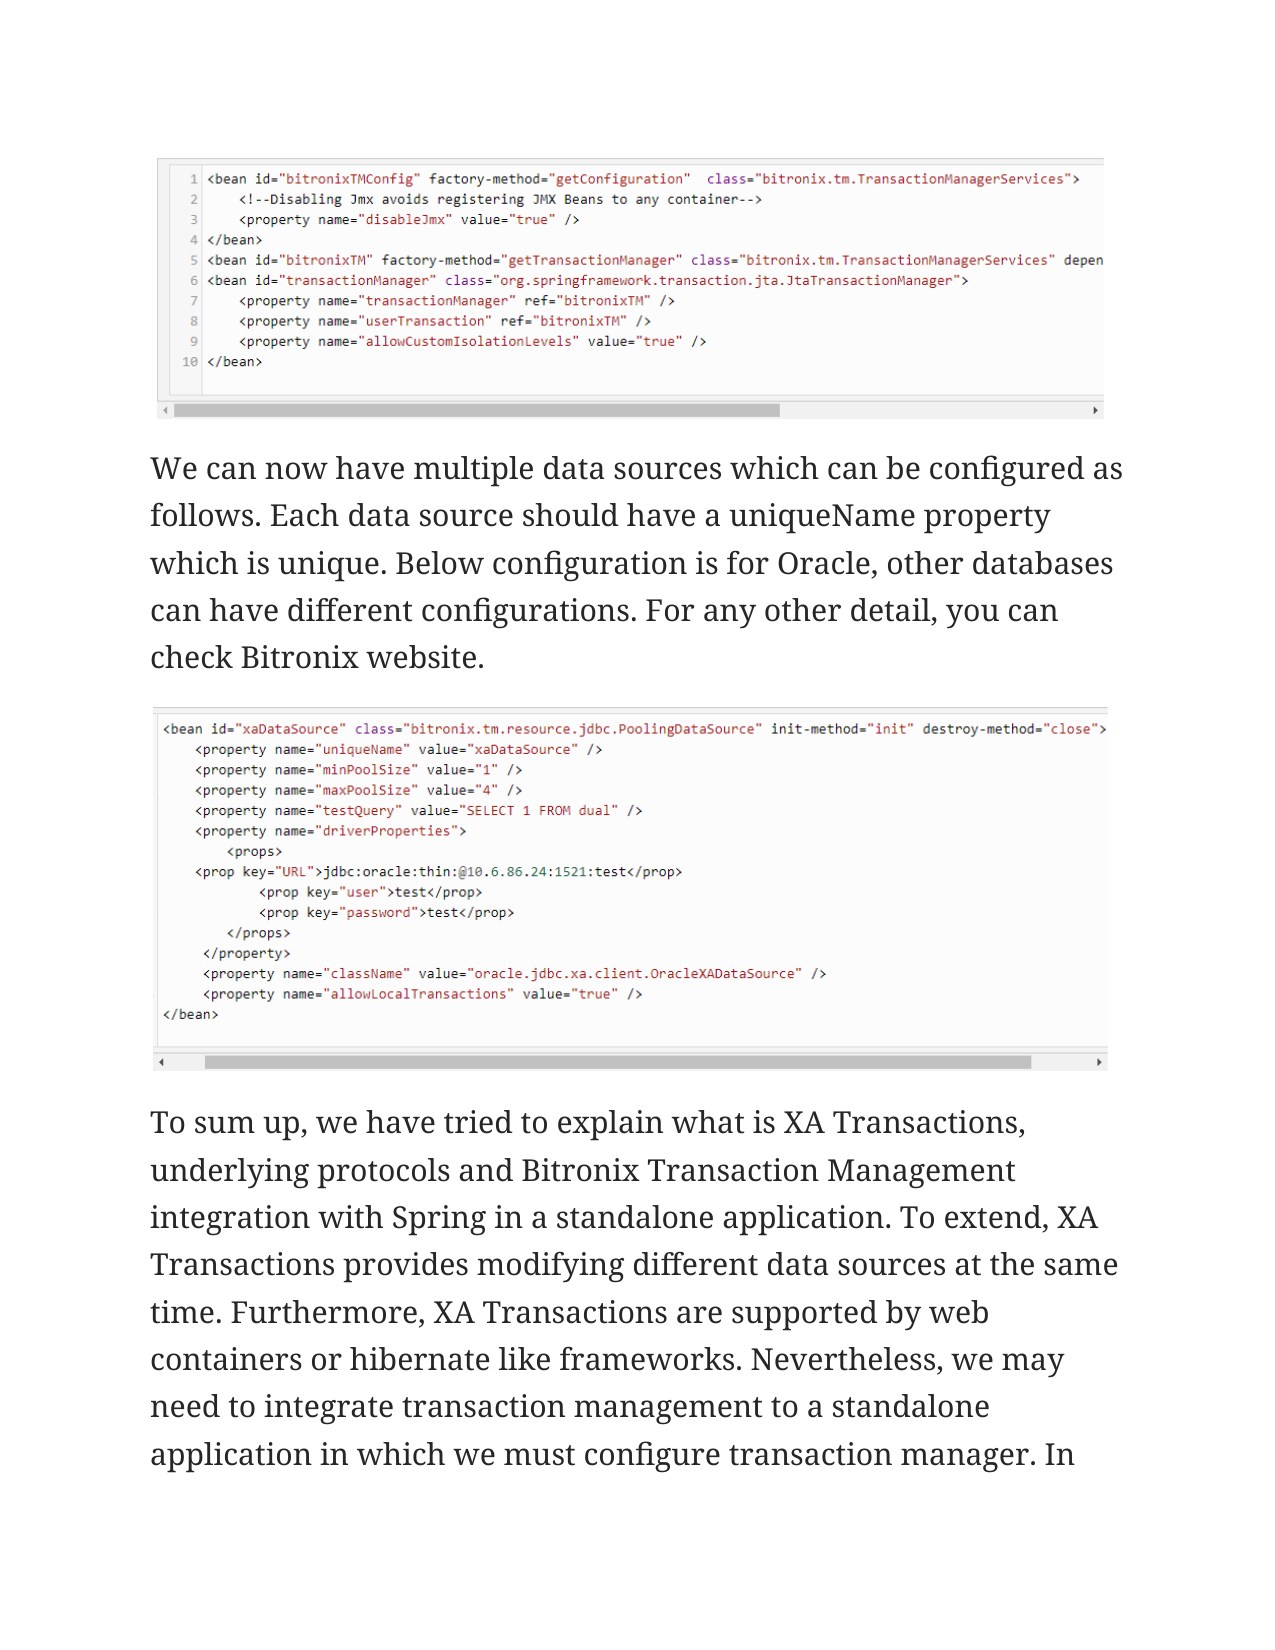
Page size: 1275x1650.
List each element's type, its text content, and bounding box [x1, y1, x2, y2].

picture [150, 150, 1125, 423]
text We can now have multiple data sources which can be configured as follows. Each data source should have a uniqueName property which is unique. Below configuration is for Oracle, other databases can have different configurations. For any other detail, you can check Bitronix website. [150, 447, 1125, 677]
picture [150, 704, 1125, 1077]
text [150, 1102, 1125, 1474]
